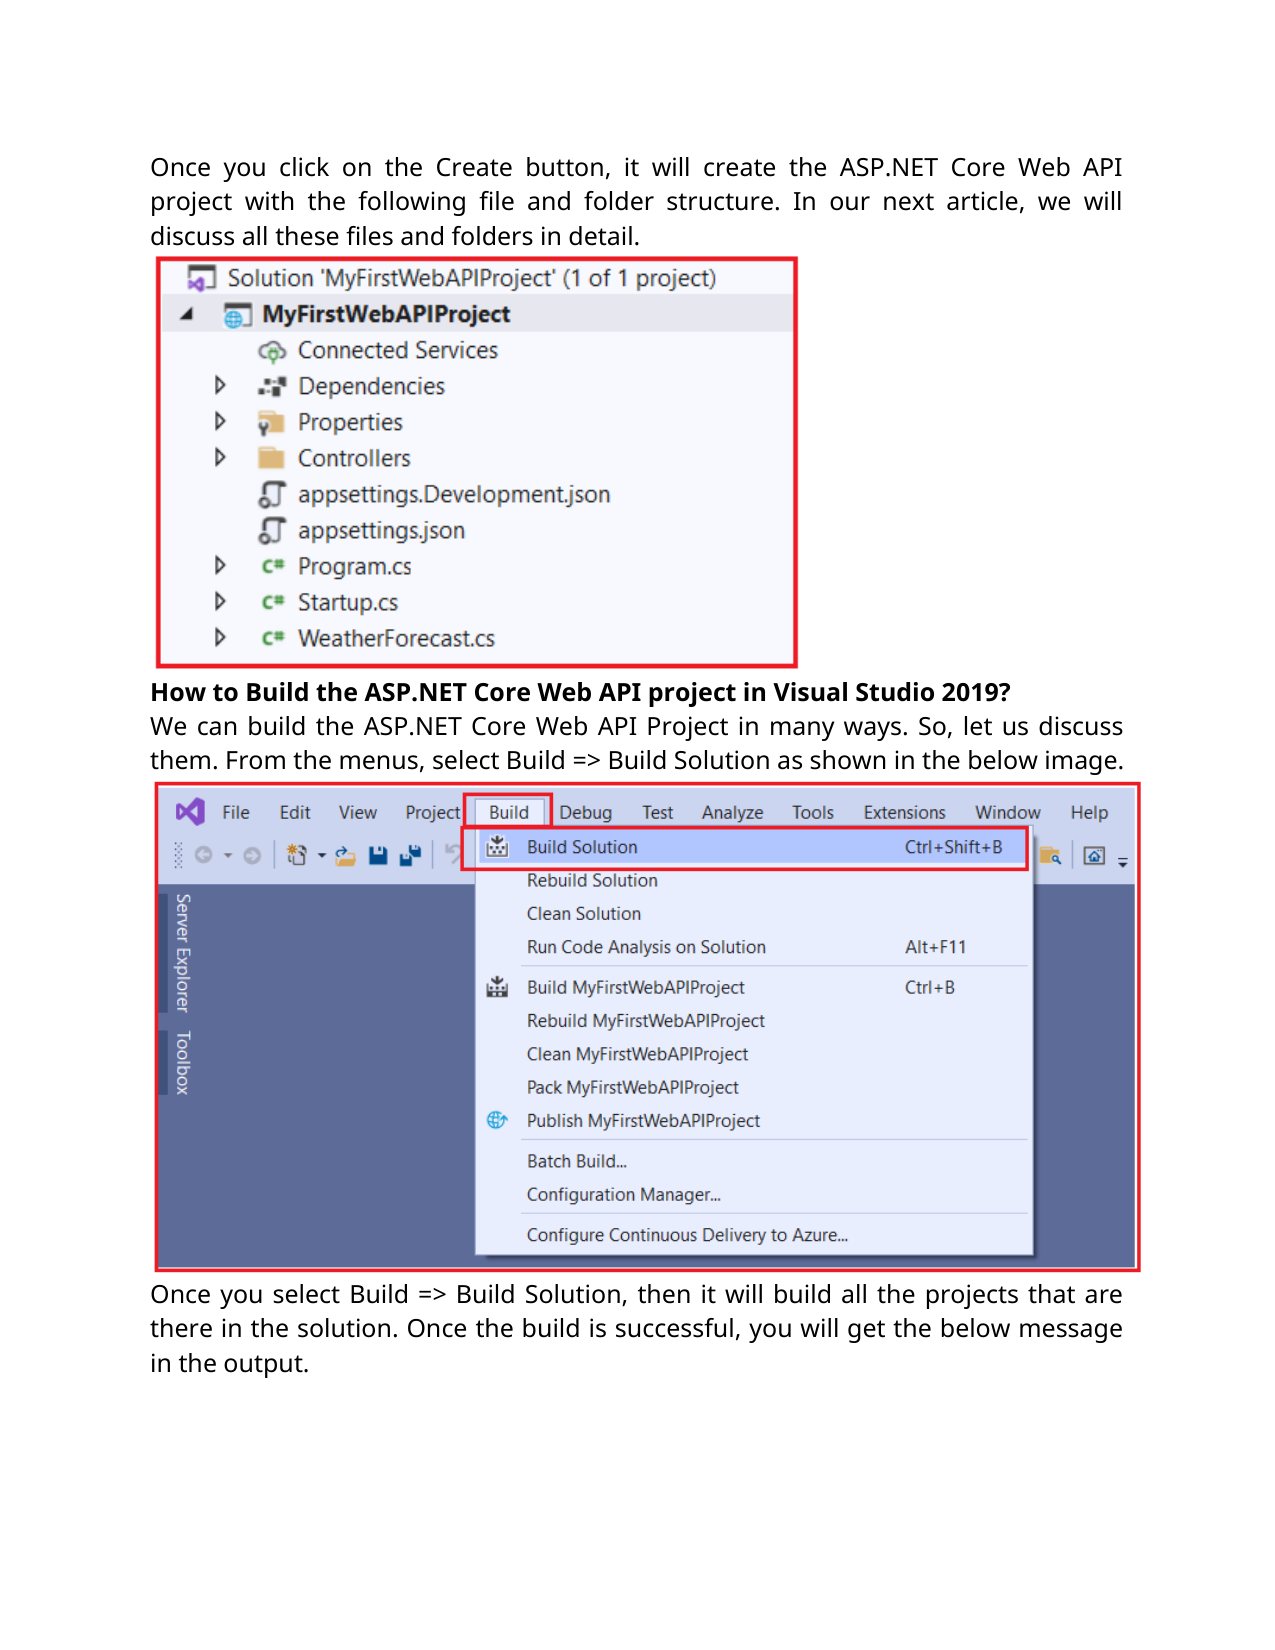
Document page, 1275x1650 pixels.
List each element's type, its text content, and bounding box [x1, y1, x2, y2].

subtitle How to Build the ASP.NET Core Web API project in Visual Studio 2019? [150, 674, 1125, 708]
text We can build the ASP.NET Core Web API Project in many ways. So, let us discuss them. From the menus, select Build => Build Solution as shown in the below image. [150, 708, 1125, 776]
picture [150, 252, 806, 675]
text Once you click on the Create button, it will create the ASP.NET Core Web API project with the following file and folder structure. In our next article, we will discuss all these files and folders in detail. [150, 150, 1125, 252]
picture [150, 776, 1142, 1277]
text Once you select Build => Build Solution, then it will build all the projects that are there in the solution. Once the build is successful, you will get the below message in the output. [150, 1277, 1125, 1379]
